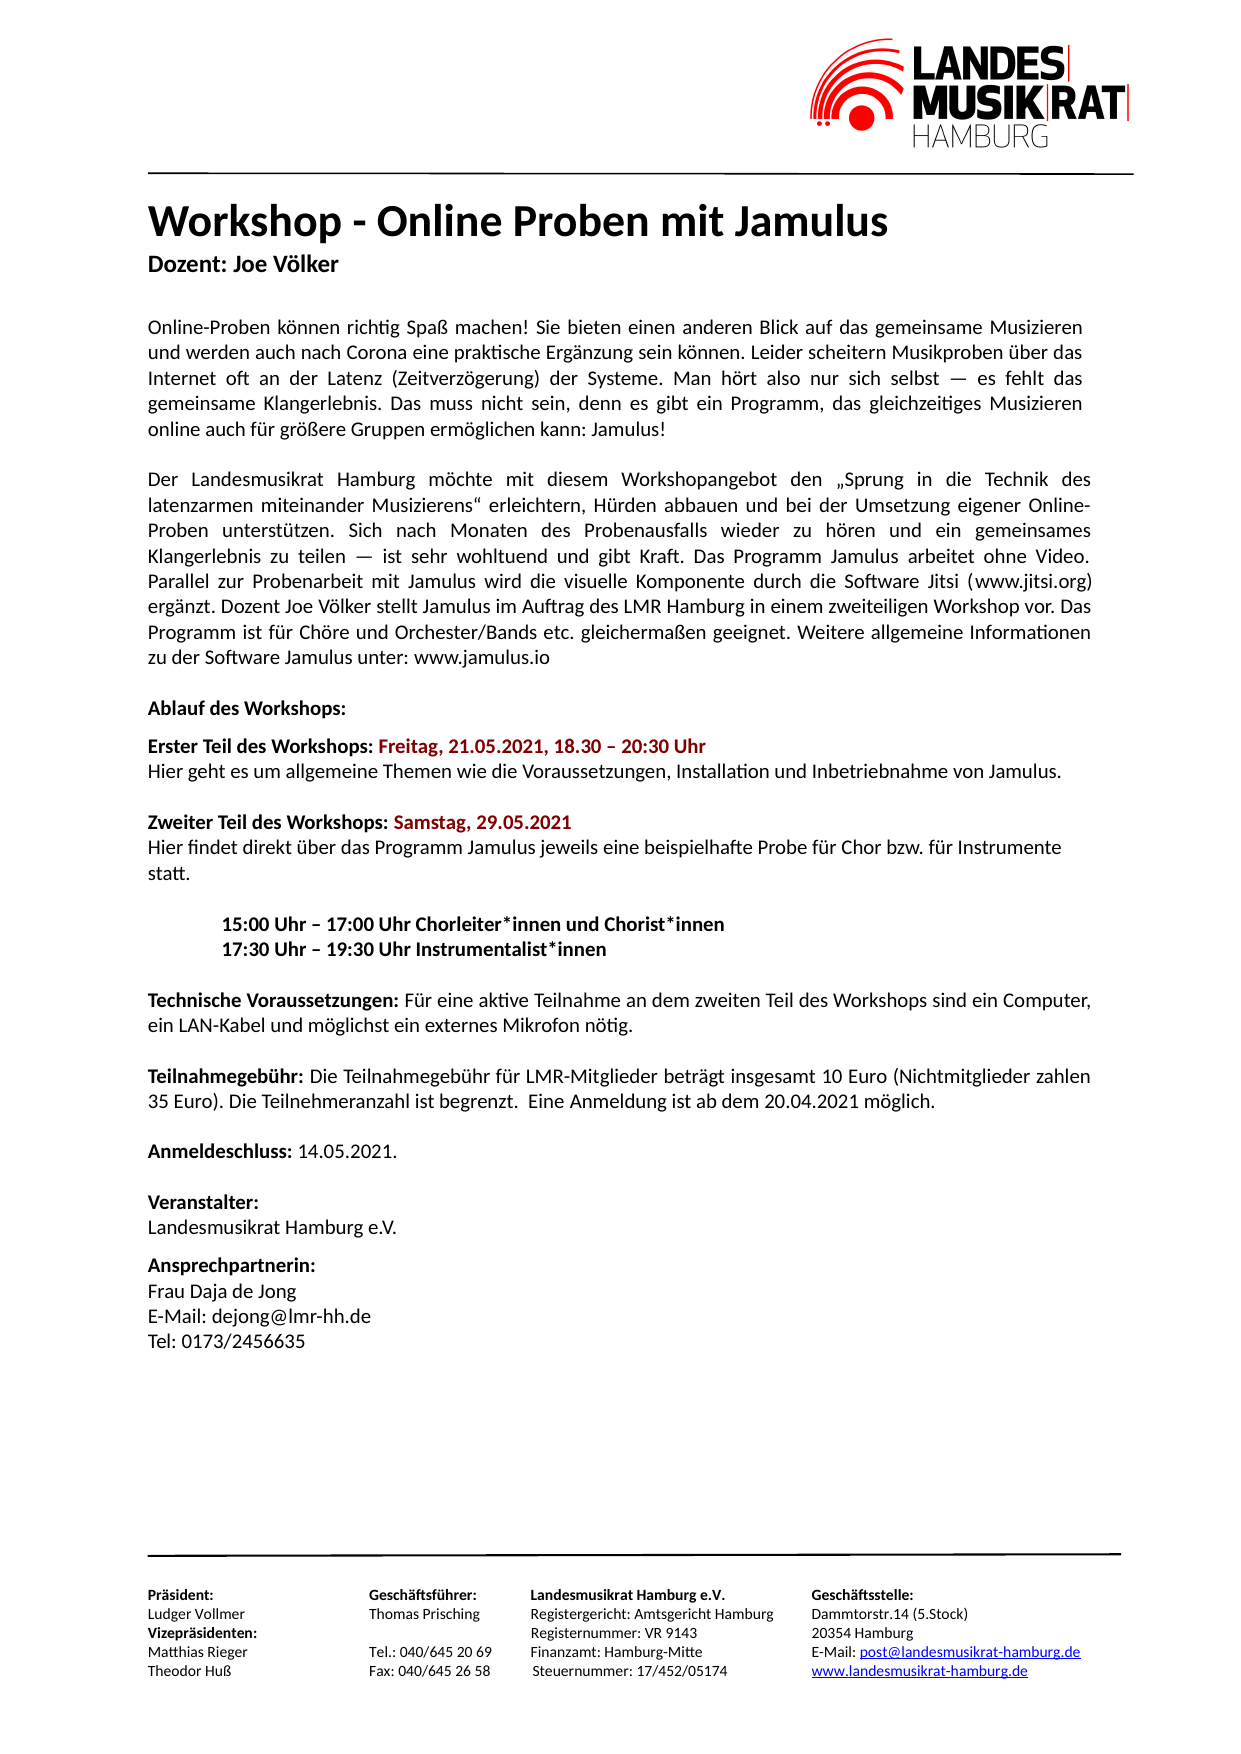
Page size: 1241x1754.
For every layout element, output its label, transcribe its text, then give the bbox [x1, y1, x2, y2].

text Erster Teil des Workshops: Freitag, 21.05.2021, 18.30 – 20:30 Uhr Hier geht es um allgemeine Themen wie die Voraussetzungen, Installation und Inbetriebnahme von Jamulus. [148, 733, 1092, 784]
text Online-Proben können richtig Spaß machen! Sie bieten einen anderen Blick auf das gemeinsame Musizieren und werden auch nach Corona eine praktische Ergänzung sein können. Leider scheitern Musikproben über das Internet oft an der Latenz (Zeitverzögerung) der Systeme. Man hört also nur sich selbst — es fehlt das gemeinsame Klangerlebnis. Das muss nicht sein, denn es gibt ein Programm, das gleichzeitiges Musizieren online auch für größere Gruppen ermöglichen kann: Jamulus! [148, 314, 1085, 441]
text Ansprechpartnerin: Frau Daja de Jong [148, 1252, 1092, 1303]
text Zweiter Teil des Workshops: Samstag, 29.05.2021 [148, 809, 1092, 834]
text Der Landesmusikrat Hamburg möchte mit diesem Workshopangebot den „Sprung in die Technik des latenzarmen miteinander Musizierens“ erleichtern, Hürden abbauen und bei der Umsetzung eigener Online-Proben unterstützen. Sich nach Monaten des Probenausfalls wieder zu hören und ein gemeinsames Klangerlebnis zu teilen — ist sehr wohltuend und gibt Kraft. Das Programm Jamulus arbeitet ohne Video. Parallel zur Probenarbeit mit Jamulus wird die visuelle Komponente durch die Software Jitsi (www.jitsi.org) ergänzt. Dozent Joe Völker stellt Jamulus im Auftrag des LMR Hamburg in einem zweiteiligen Workshop vor. Das Programm ist für Chöre und Orchester/Bands etc. gleichermaßen geeignet. Weitere allgemeine Informationen zu der Software Jamulus unter: www.jamulus.io [148, 467, 1092, 670]
text Teilnahmegebühr: Die Teilnahmegebühr für LMR-Mitglieder beträgt insgesamt 10 Euro (Nichtmitglieder zahlen 35 Euro). Die Teilnehmeranzahl ist begrenzt. Eine Anmeldung ist ab dem 20.04.2021 möglich. [148, 1063, 1092, 1114]
text Technische Voraussetzungen: Für eine aktive Teilnahme an dem zweiten Teil des Workshops sind ein Computer, ein LAN-Kabel und möglichst ein externes Mikrofon nötig. [148, 987, 1092, 1038]
text Ablauf des Workshops: [148, 695, 1092, 720]
text Hier findet direkt über das Programm Jamulus jeweils eine beispielhafte Probe für Chor bzw. für Instrumente statt. [148, 834, 1092, 885]
text Veranstalter: Landesmusikrat Hamburg e.V. [148, 1189, 1092, 1240]
text Workshop - Online Proben mit Jamulus [148, 192, 1086, 248]
text E-Mail: dejong@lmr-hh.de [148, 1303, 1092, 1329]
text Dozent: Joe Völker [148, 248, 1086, 278]
picture [805, 35, 1131, 148]
text Tel: 0173/2456635 [148, 1329, 1092, 1354]
text 15:00 Uhr – 17:00 Uhr Chorleiter*innen und Chorist*innen 17:30 Uhr – 19:30 Uhr Instrumentalist*innen [221, 885, 1092, 962]
text Anmeldeschluss: 14.05.2021. [148, 1139, 1092, 1164]
